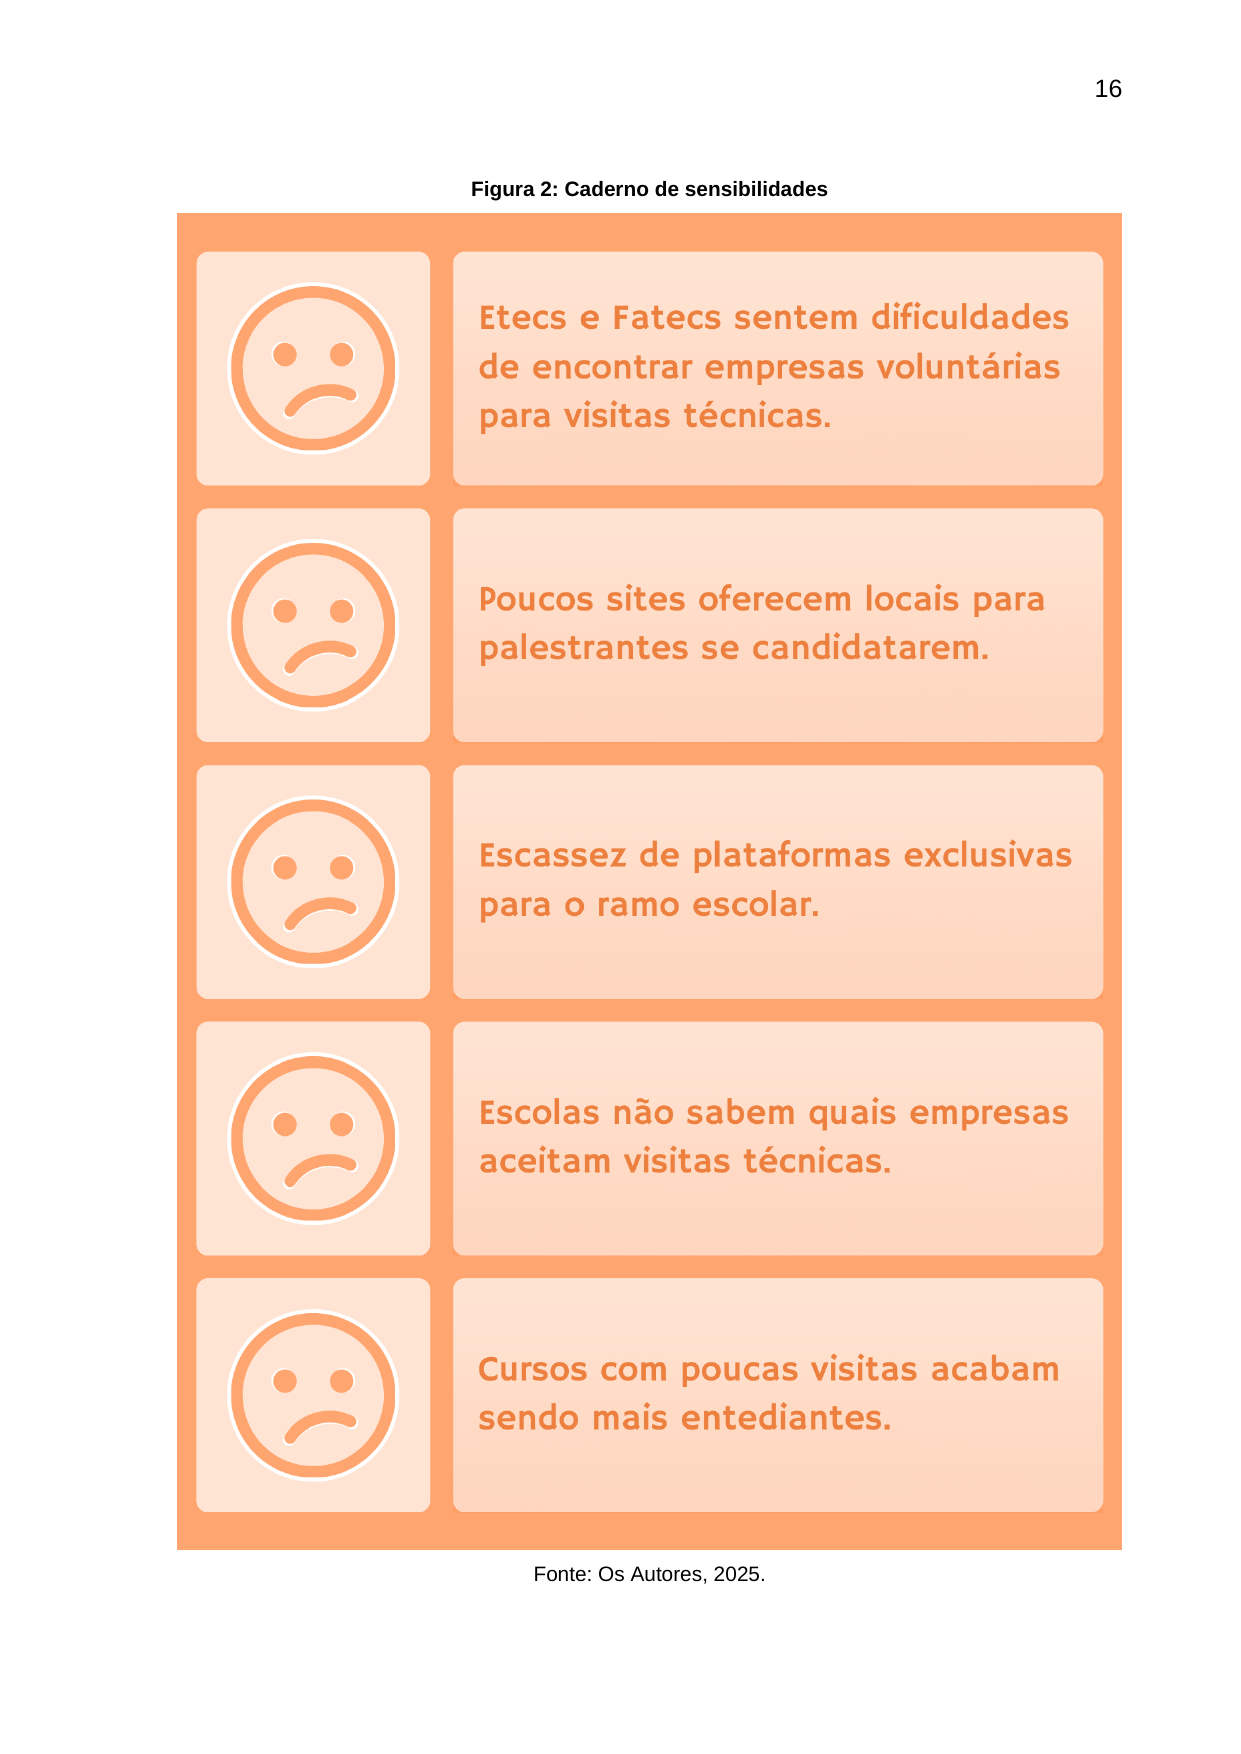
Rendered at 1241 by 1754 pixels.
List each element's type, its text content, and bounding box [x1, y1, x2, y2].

picture [177, 213, 1122, 1550]
text Figura 2: Caderno de sensibilidades [177, 177, 1122, 201]
text Fonte: Os Autores, 2025. [177, 1562, 1122, 1586]
